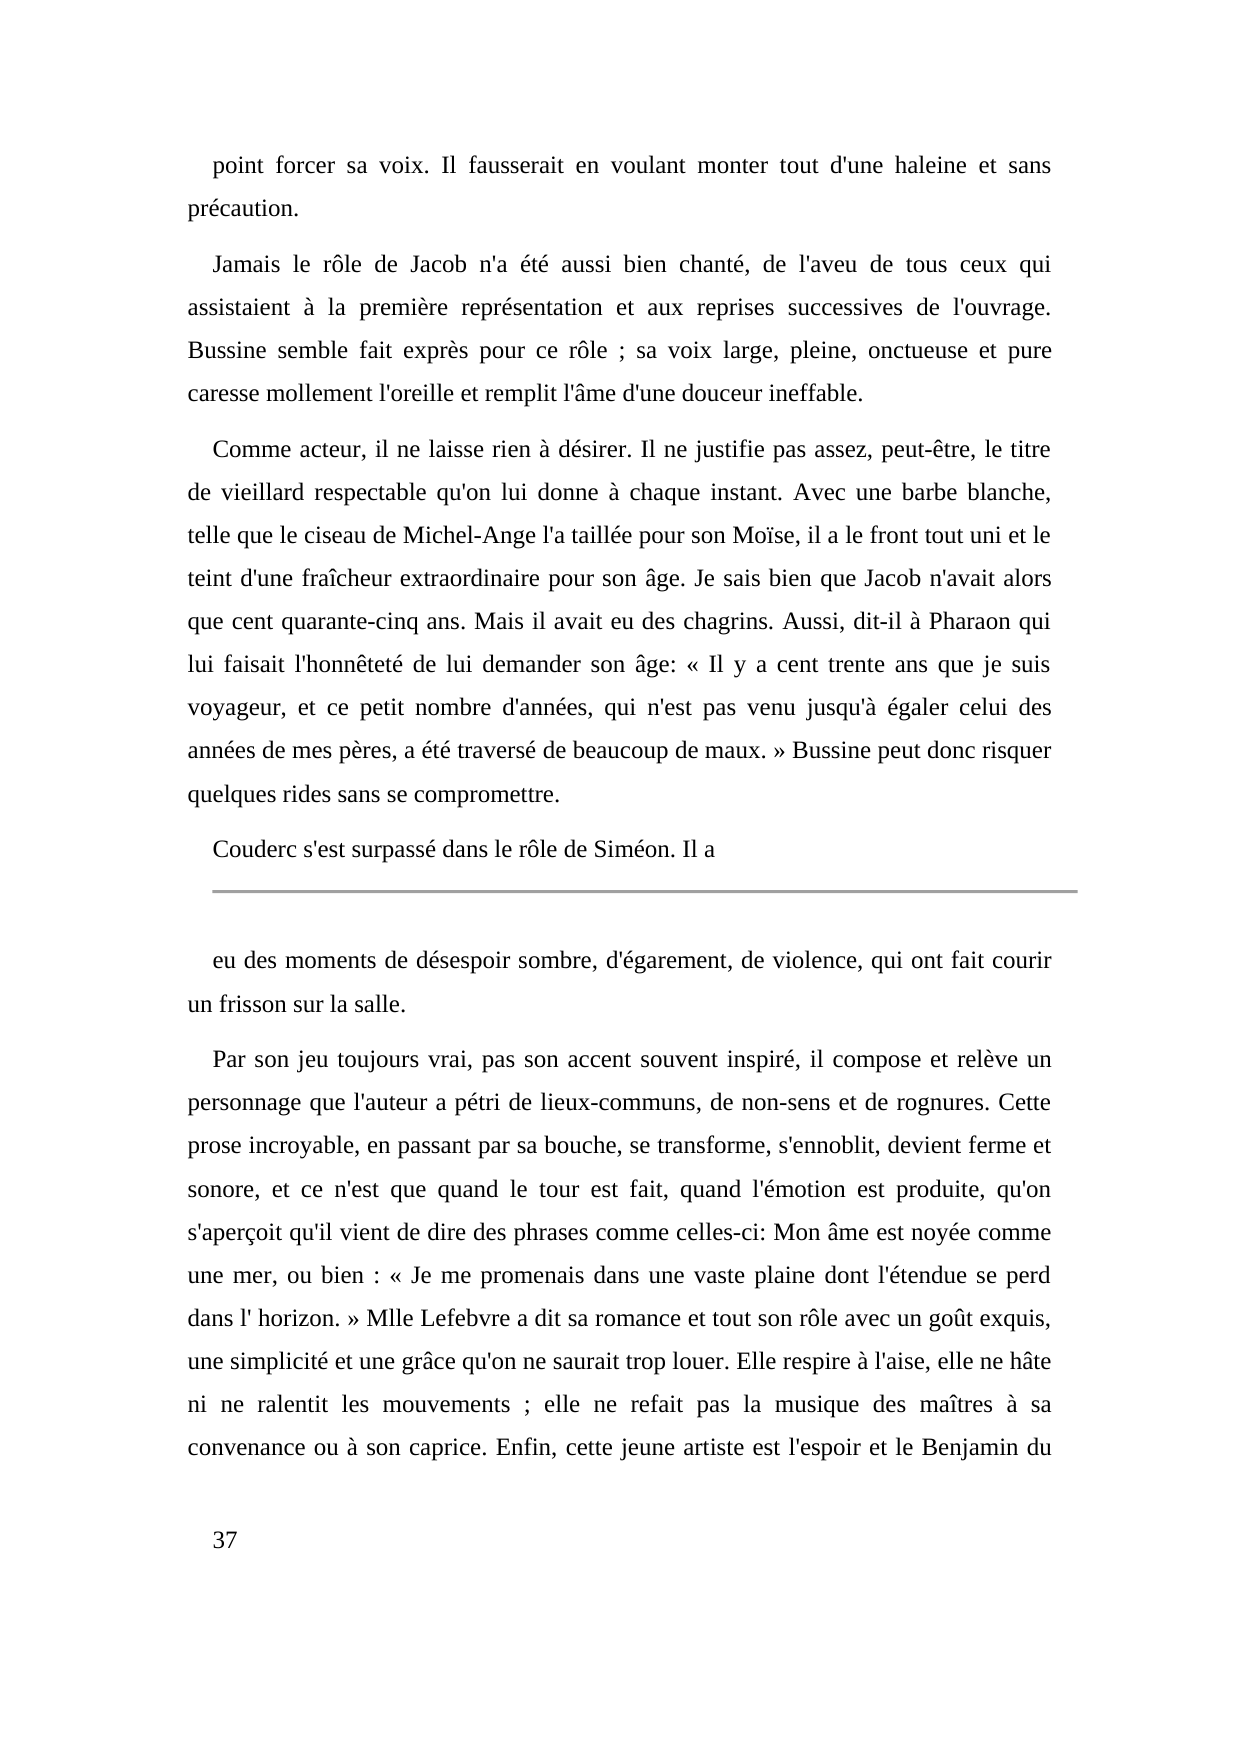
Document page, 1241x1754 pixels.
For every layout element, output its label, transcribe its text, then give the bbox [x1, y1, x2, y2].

text point forcer sa voix. Il fausserait en voulant monter tout d'une haleine et sans précaution. [187, 150, 1053, 222]
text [187, 1044, 1053, 1461]
text Couderc s'est surpassé dans le rôle de Siméon. Il a [187, 834, 1053, 863]
text Jamais le rôle de Jacob n'a été aussi bien chanté, de l'aveu de tous ceux qui assistaient à la première représentation et aux reprises successives de l'ouvrage. Bussine semble fait exprès pour ce rôle ; sa voix large, pleine, onctueuse et pure caresse mollement l'oreille et remplit l'âme d'une douceur ineffable. [187, 249, 1053, 407]
text Comme acteur, il ne laisse rien à désirer. Il ne justifie pas assez, peut-être, le titre de vieillard respectable qu'on lui donne à chaque instant. Avec une barbe blanche, telle que le ciseau de Michel-Ange l'a taillée pour son Moïse, il a le front tout uni et le teint d'une fraîcheur extraordinaire pour son âge. Je sais bien que Jacob n'avait alors que cent quarante-cinq ans. Mais il avait eu des chagrins. Aussi, dit-il à Pharaon qui lui faisait l'honnêteté de lui demander son âge: « Il y a cent trente ans que je suis voyageur, et ce petit nombre d'années, qui n'est pas venu jusqu'à égaler celui des années de mes pères, a été traversé de beaucoup de maux. » Bussine peut donc risquer quelques rides sans se compromettre. [187, 434, 1053, 807]
text eu des moments de désespoir sombre, d'égarement, de violence, qui ont fait courir un frisson sur la salle. [187, 946, 1053, 1017]
